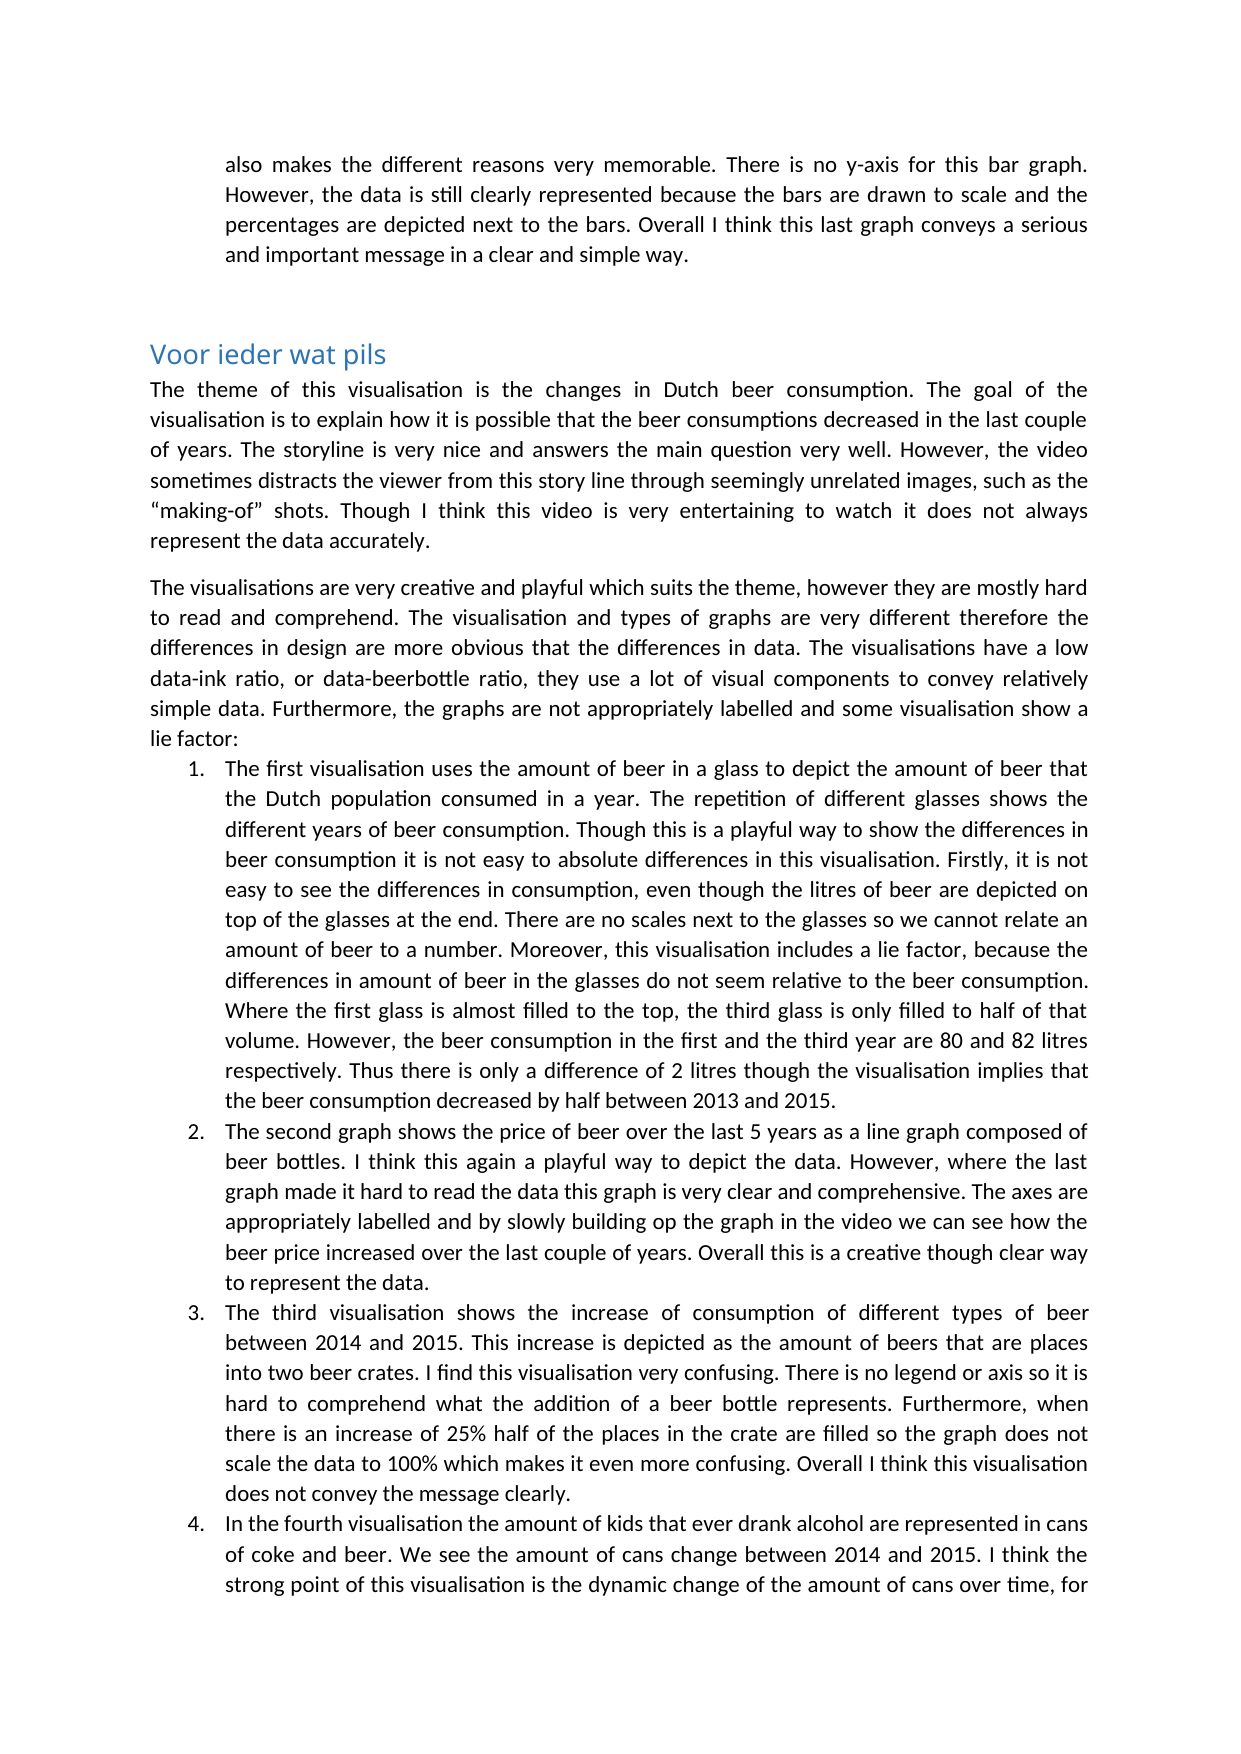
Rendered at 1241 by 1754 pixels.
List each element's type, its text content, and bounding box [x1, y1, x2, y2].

subtitle Voor ieder wat pils [150, 335, 1090, 372]
text The visualisations are very creative and playful which suits the theme, however they are mostly hard to read and comprehend. The visualisation and types of graphs are very different therefore the differences in design are more obvious that the differences in data. The visualisations have a low data-ink ratio, or data-beerbottle ratio, they use a lot of visual components to convey relatively simple data. Furthermore, the graphs are not appropriately labelled and some visualisation show a lie factor: [150, 573, 1090, 752]
list The first visualisation uses the amount of beer in a glass to depict the amount of beer that the Dutch population consumed in a year. The repetition of different glasses shows the different years of beer consumption. Though this is a playful way to show the differences in beer consumption it is not easy to absolute differences in this visualisation. Firstly, it is not easy to see the differences in consumption, even though the litres of beer are depicted on top of the glasses at the end. There are no scales next to the glasses so we cannot relate an amount of beer to a number. Moreover, this visualisation includes a lie factor, because the differences in amount of beer in the glasses do not seem relative to the beer consumption. Where the first glass is almost filled to the top, the third glass is only filled to half of that volume. However, the beer consumption in the first and the third year are 80 and 82 litres respectively. Thus there is only a difference of 2 litres though the visualisation implies that the beer consumption decreased by half between 2013 and 2015. [187, 754, 1090, 1115]
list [187, 150, 1090, 269]
list The third visualisation shows the increase of consumption of different types of beer between 2014 and 2015. This increase is depicted as the amount of beers that are places into two beer crates. I find this visualisation very confusing. There is no legend or axis so it is hard to comprehend what the addition of a beer bottle represents. Furthermore, when there is an increase of 25% half of the places in the crate are filled so the graph does not scale the data to 100% which makes it even more confusing. Overall I think this visualisation does not convey the message clearly. [187, 1298, 1090, 1507]
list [187, 1509, 1090, 1598]
text The theme of this visualisation is the changes in Dutch beer consumption. The goal of the visualisation is to explain how it is possible that the beer consumptions decreased in the last couple of years. The storyline is very nice and answers the main question very well. However, the video sometimes distracts the viewer from this story line through seemingly unrelated images, such as the “making-of” shots. Though I think this video is very entertaining to watch it does not always represent the data accurately. [150, 375, 1090, 554]
list The second graph shows the price of beer over the last 5 years as a line graph composed of beer bottles. I think this again a playful way to depict the data. However, where the last graph made it hard to read the data this graph is very clear and comprehensive. The axes are appropriately labelled and by slowly building op the graph in the video we can see how the beer price increased over the last couple of years. Overall this is a creative though clear way to represent the data. [187, 1117, 1090, 1296]
